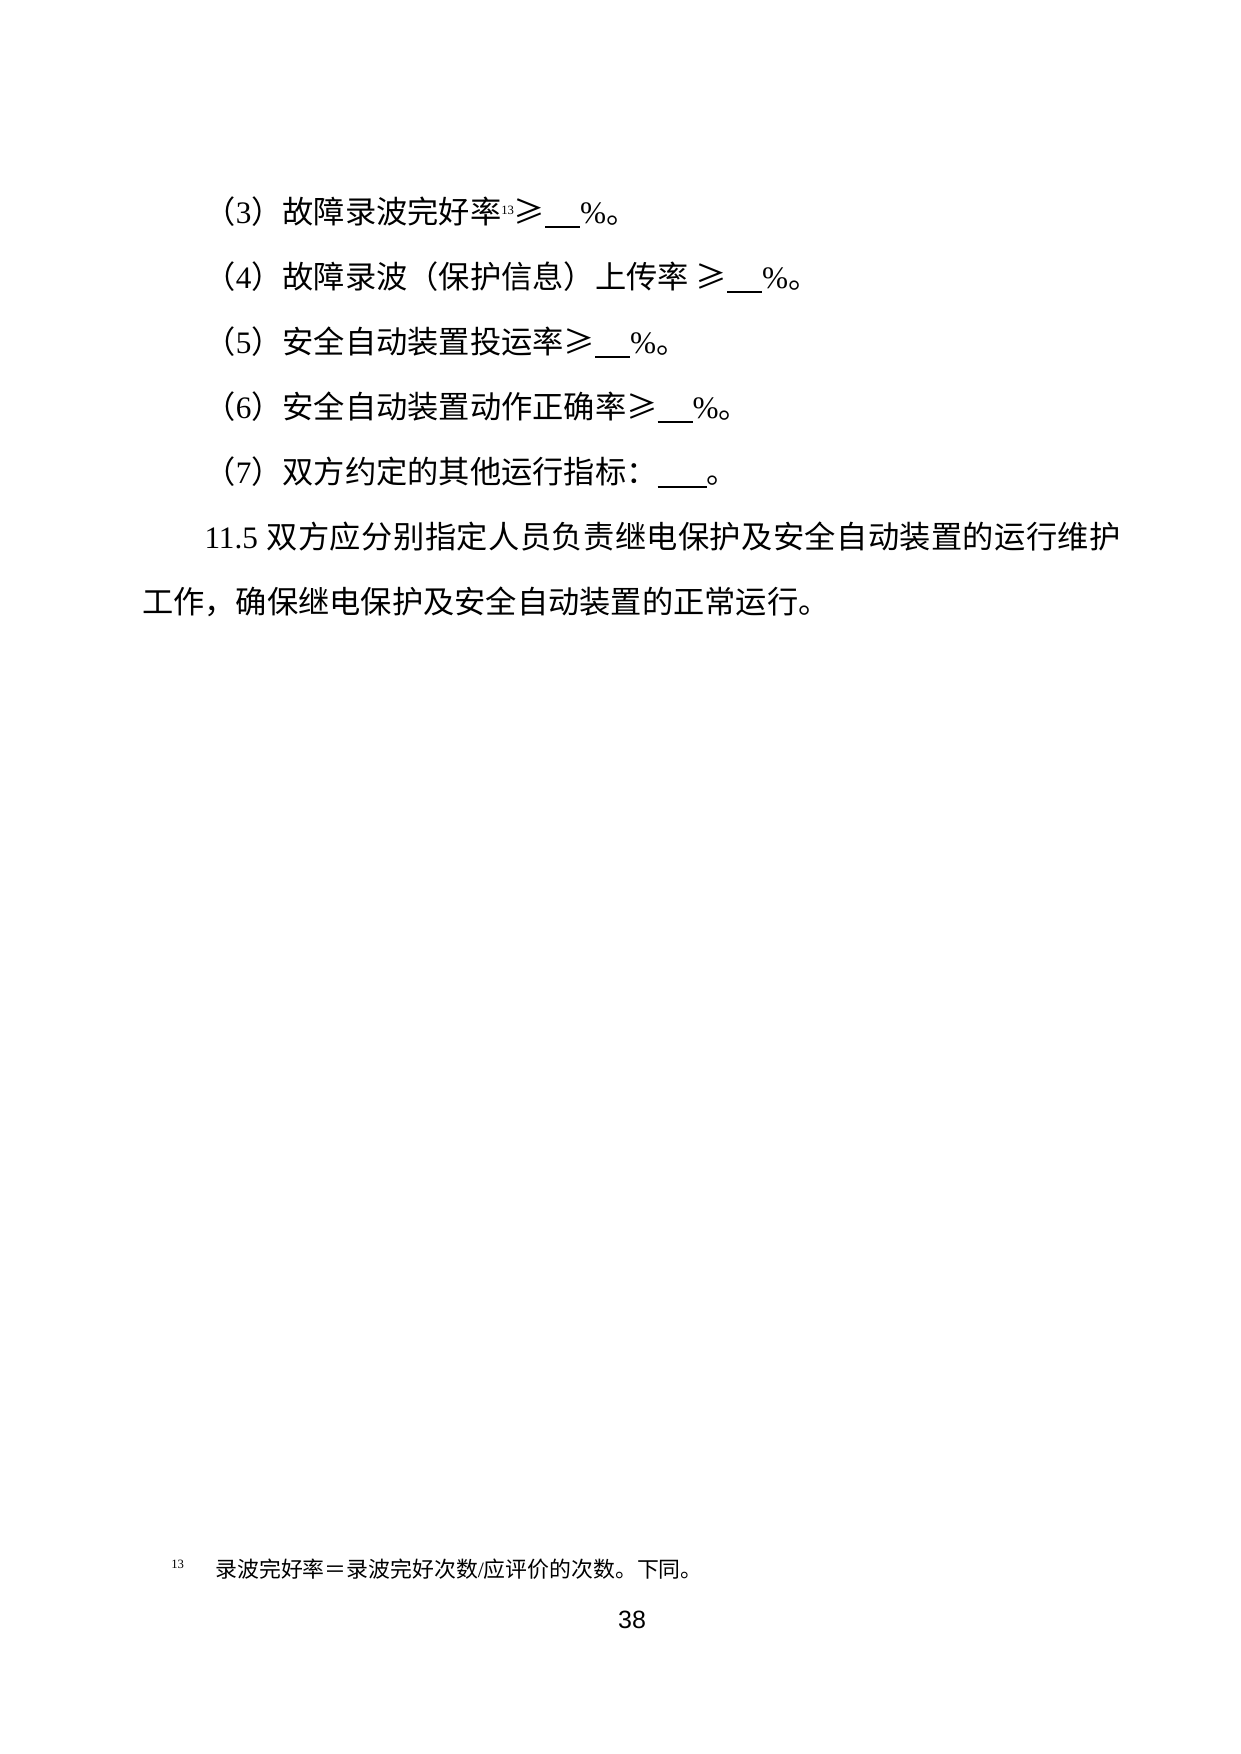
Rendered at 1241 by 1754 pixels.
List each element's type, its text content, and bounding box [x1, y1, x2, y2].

list （6）安全自动装置动作正确率≥ %。 [142, 372, 1122, 437]
list （7）双方约定的其他运行指标： 。 [142, 437, 1122, 502]
list （4）故障录波（保护信息）上传率 ≥ %。 [142, 242, 1122, 307]
list （3）故障录波完好率≥ %。 [142, 177, 1122, 242]
list 11.5 双方应分别指定人员负责继电保护及安全自动装置的运行维护工作，确保继电保护及安全自动装置的正常运行。 [142, 502, 1122, 632]
list （5）安全自动装置投运率≥ %。 [142, 307, 1122, 372]
